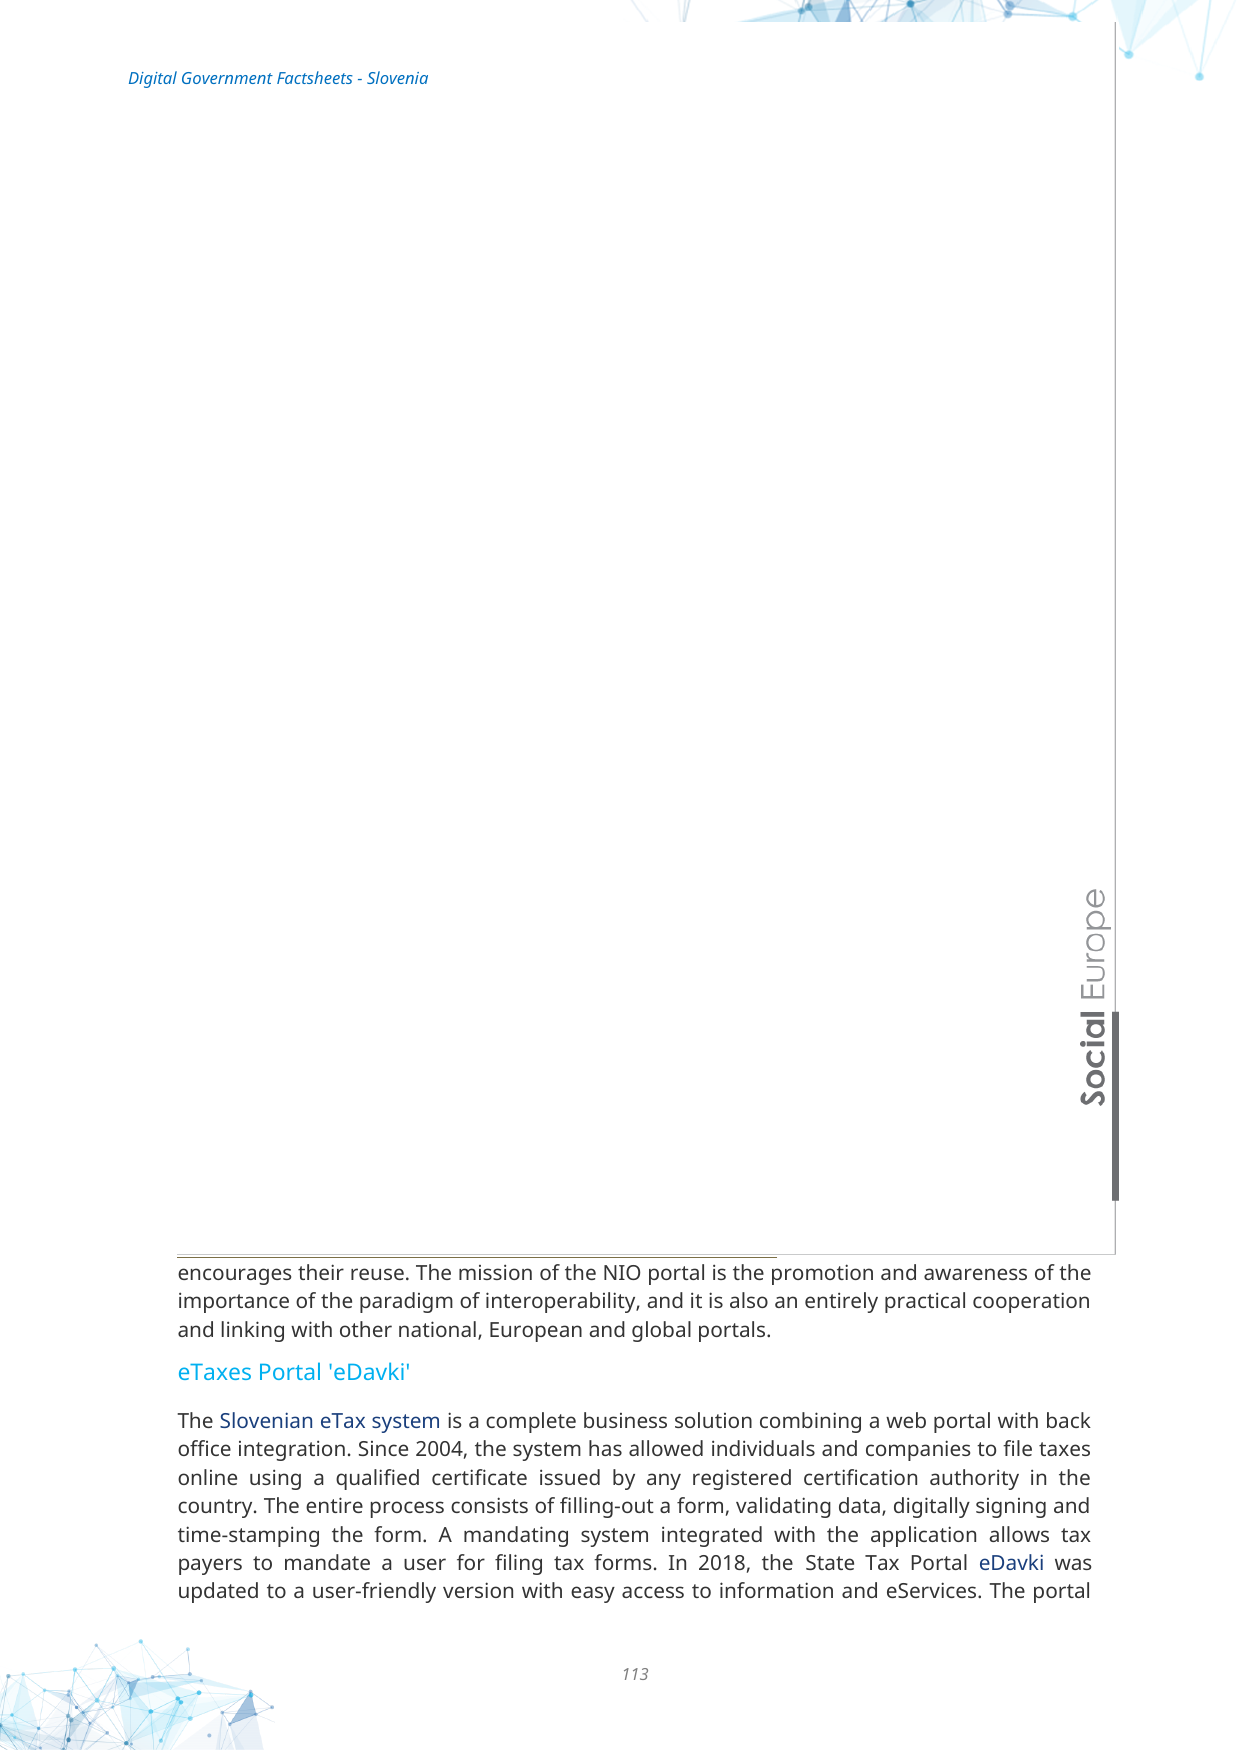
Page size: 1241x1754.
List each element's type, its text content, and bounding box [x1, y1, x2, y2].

text The NIO portal is dedicated to publishing public data in one place. It is the national interoperability portal and the central point for publishing of public sector open data which encourages their reuse. The mission of the NIO portal is the promotion and awareness of the importance of the paradigm of interoperability, and it is also an entirely practical cooperation and linking with other national, European and global portals. [177, 1258, 1092, 1343]
picture [177, 22, 1119, 1255]
text The Slovenian eTax system is a complete business solution combining a web portal with back office integration. Since 2004, the system has allowed individuals and companies to file taxes online using a qualified certificate issued by any registered certification authority in the country. The entire process consists of filling-out a form, validating data, digitally signing and time-stamping the form. A mandating system integrated with the application allows tax payers to mandate a user for filing tax forms. In 2018, the State Tax Portal eDavki was updated to a user-friendly version with easy access to information and eServices. The portal communicates with taxpayers via text messages. Furthermore, it is accompanied by a new mobile app eDavki that includes the most frequently used e-services and information for taxpayers (natural persons). The development of this portal marked the start of the unification of State Tax and Customs portals. [177, 1406, 1092, 1605]
subtitle eTaxes Portal 'eDavki' [177, 1356, 1092, 1387]
